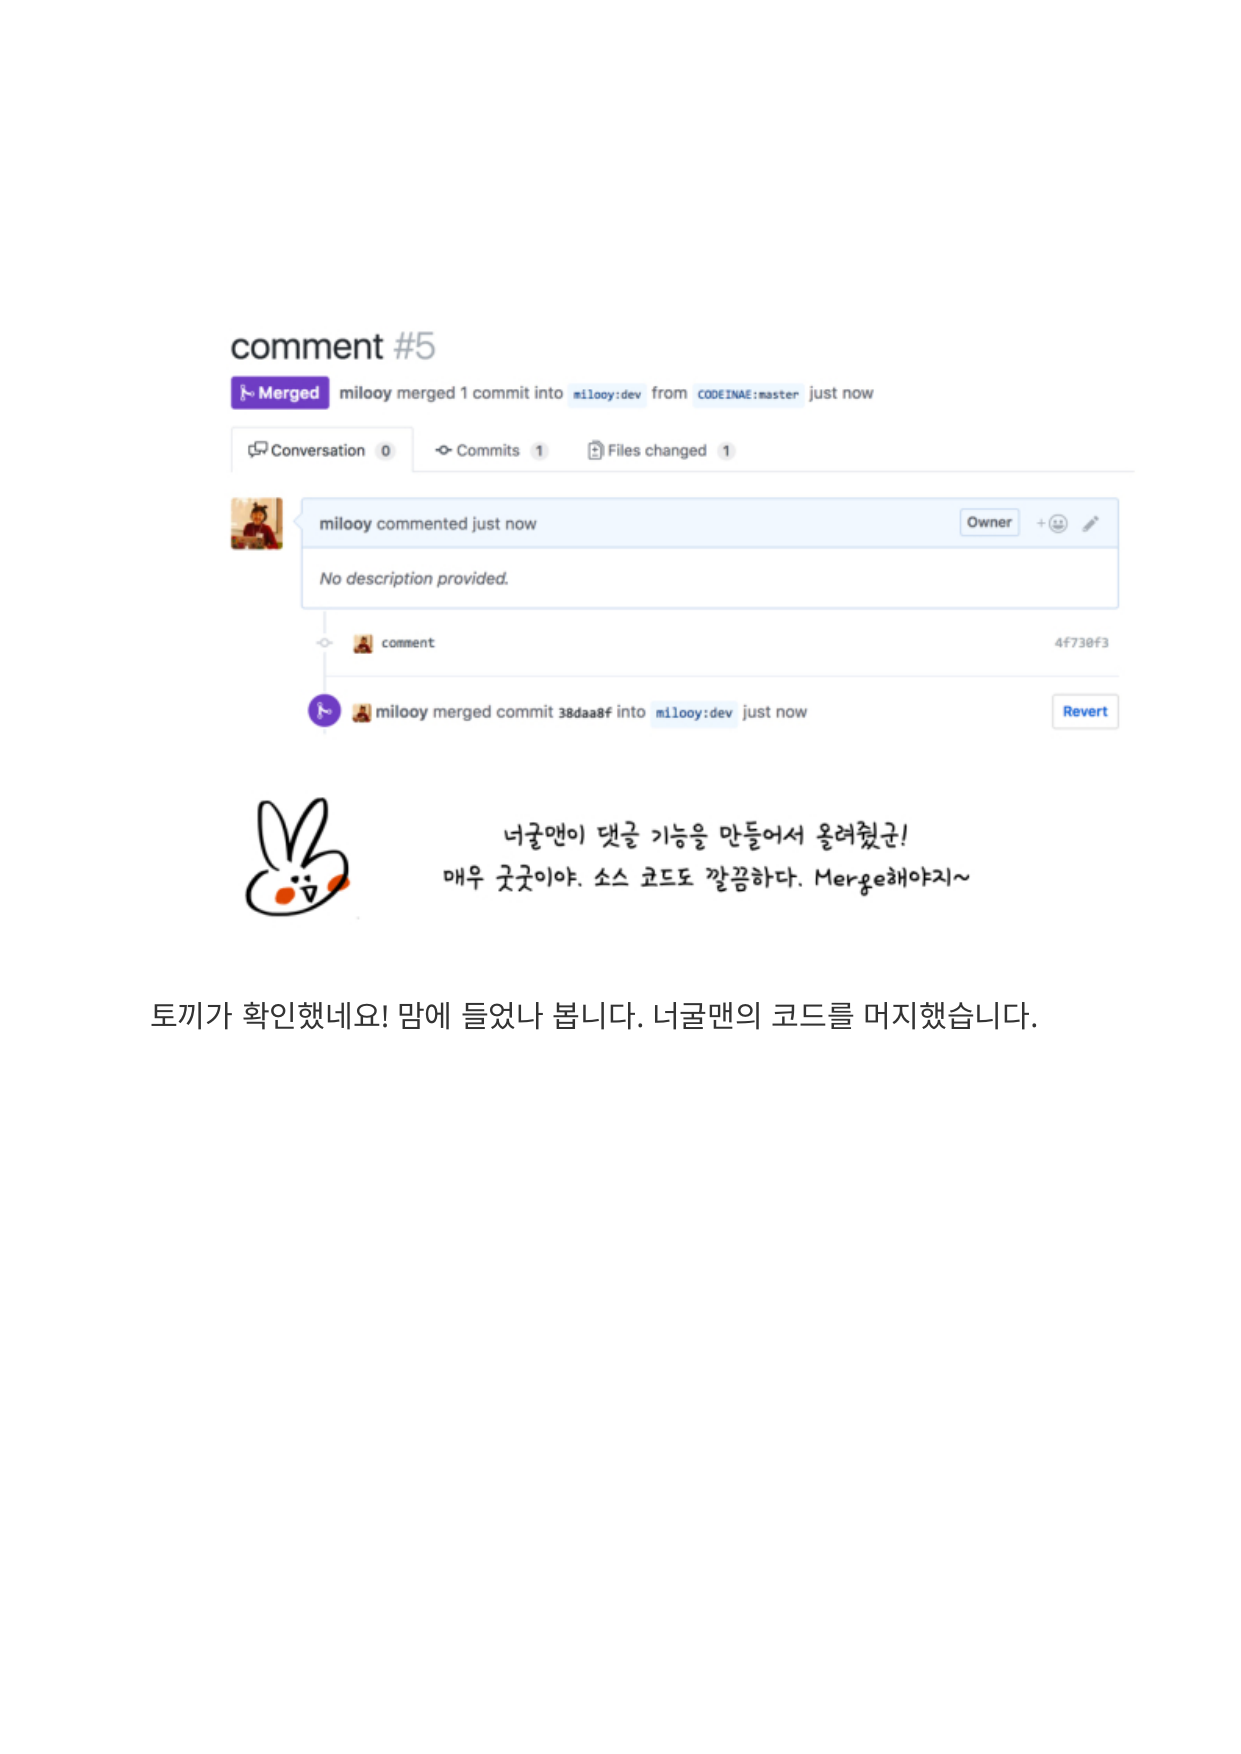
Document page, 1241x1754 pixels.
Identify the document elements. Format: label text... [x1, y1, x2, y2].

picture [150, 177, 1182, 951]
text 토끼가 확인했네요! 맘에 들었나 봅니다. 너굴맨의 코드를 머지했습니다. [150, 992, 1090, 1036]
